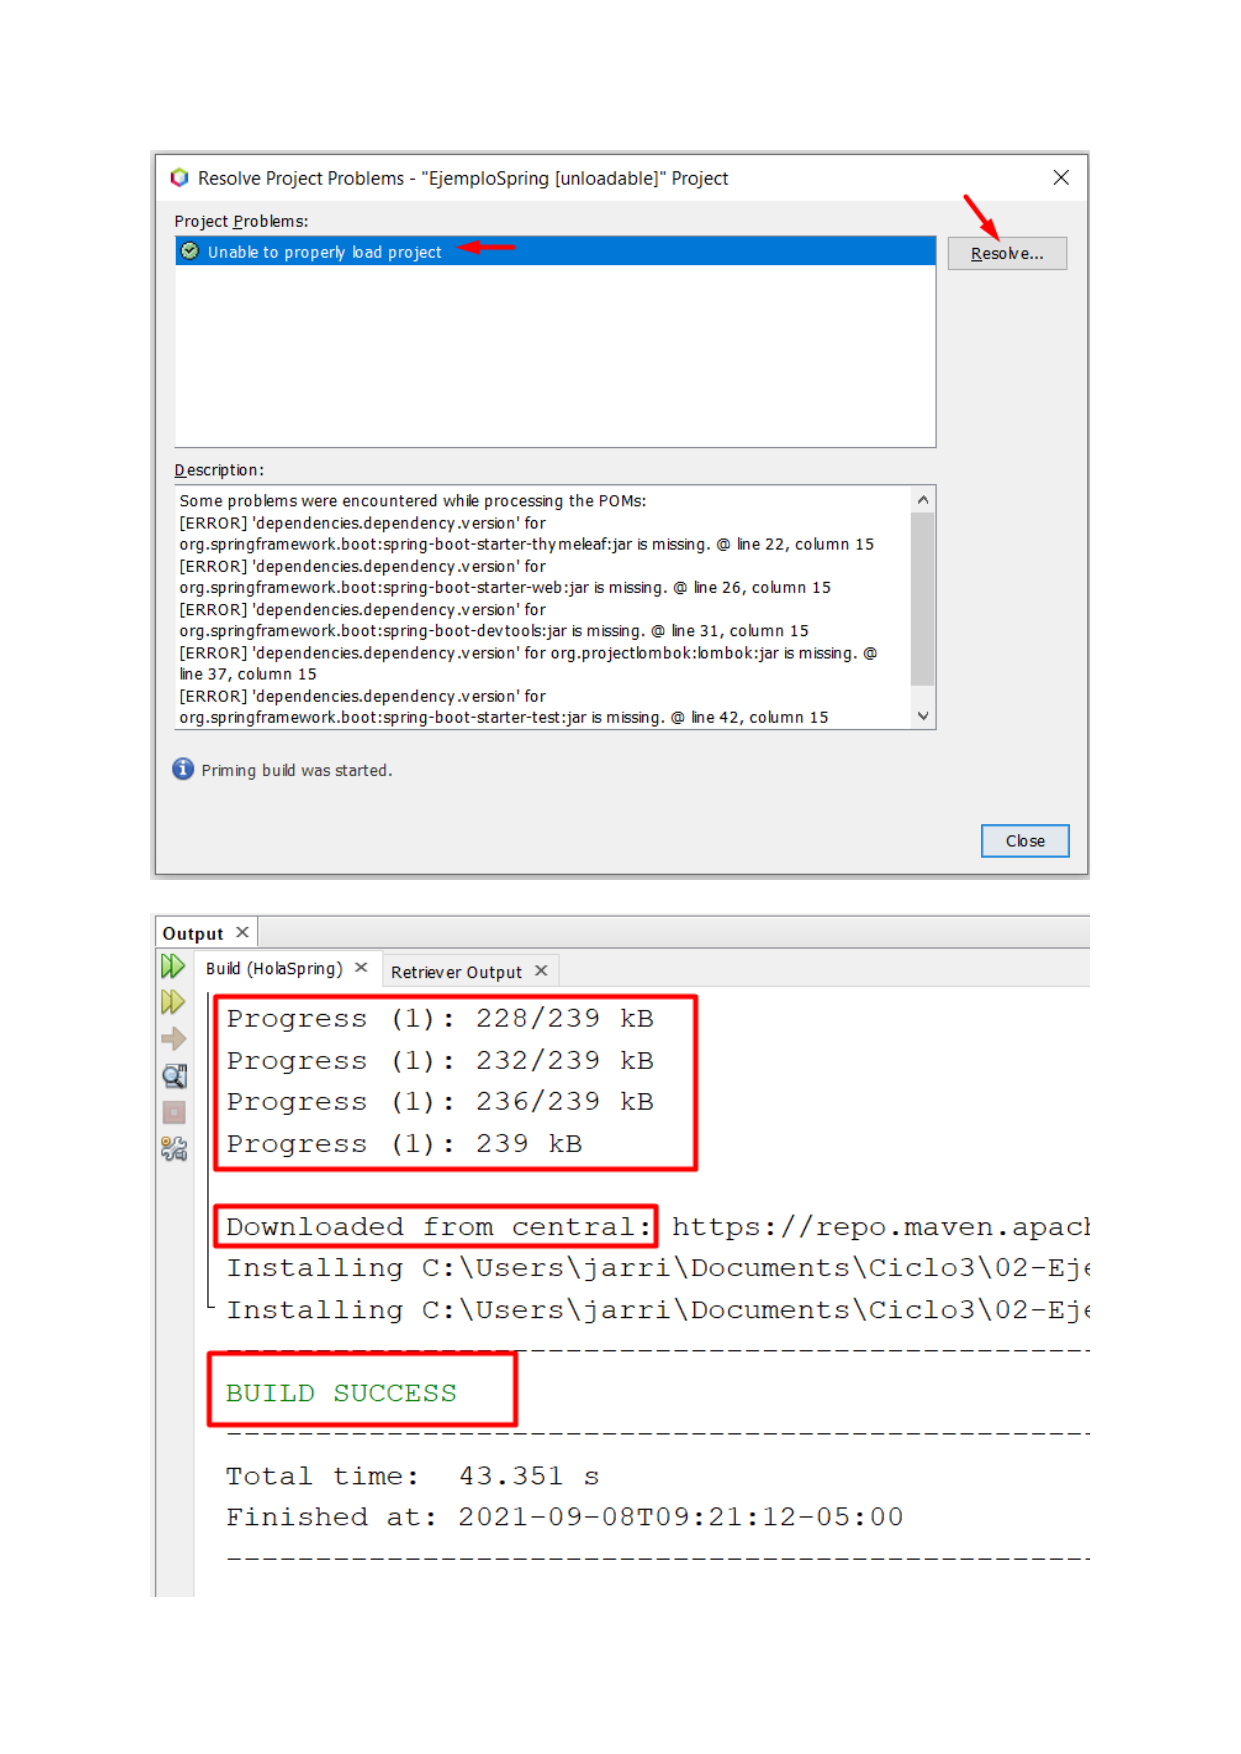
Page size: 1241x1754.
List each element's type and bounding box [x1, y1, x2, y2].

picture [150, 150, 1091, 880]
picture [150, 913, 1091, 1597]
